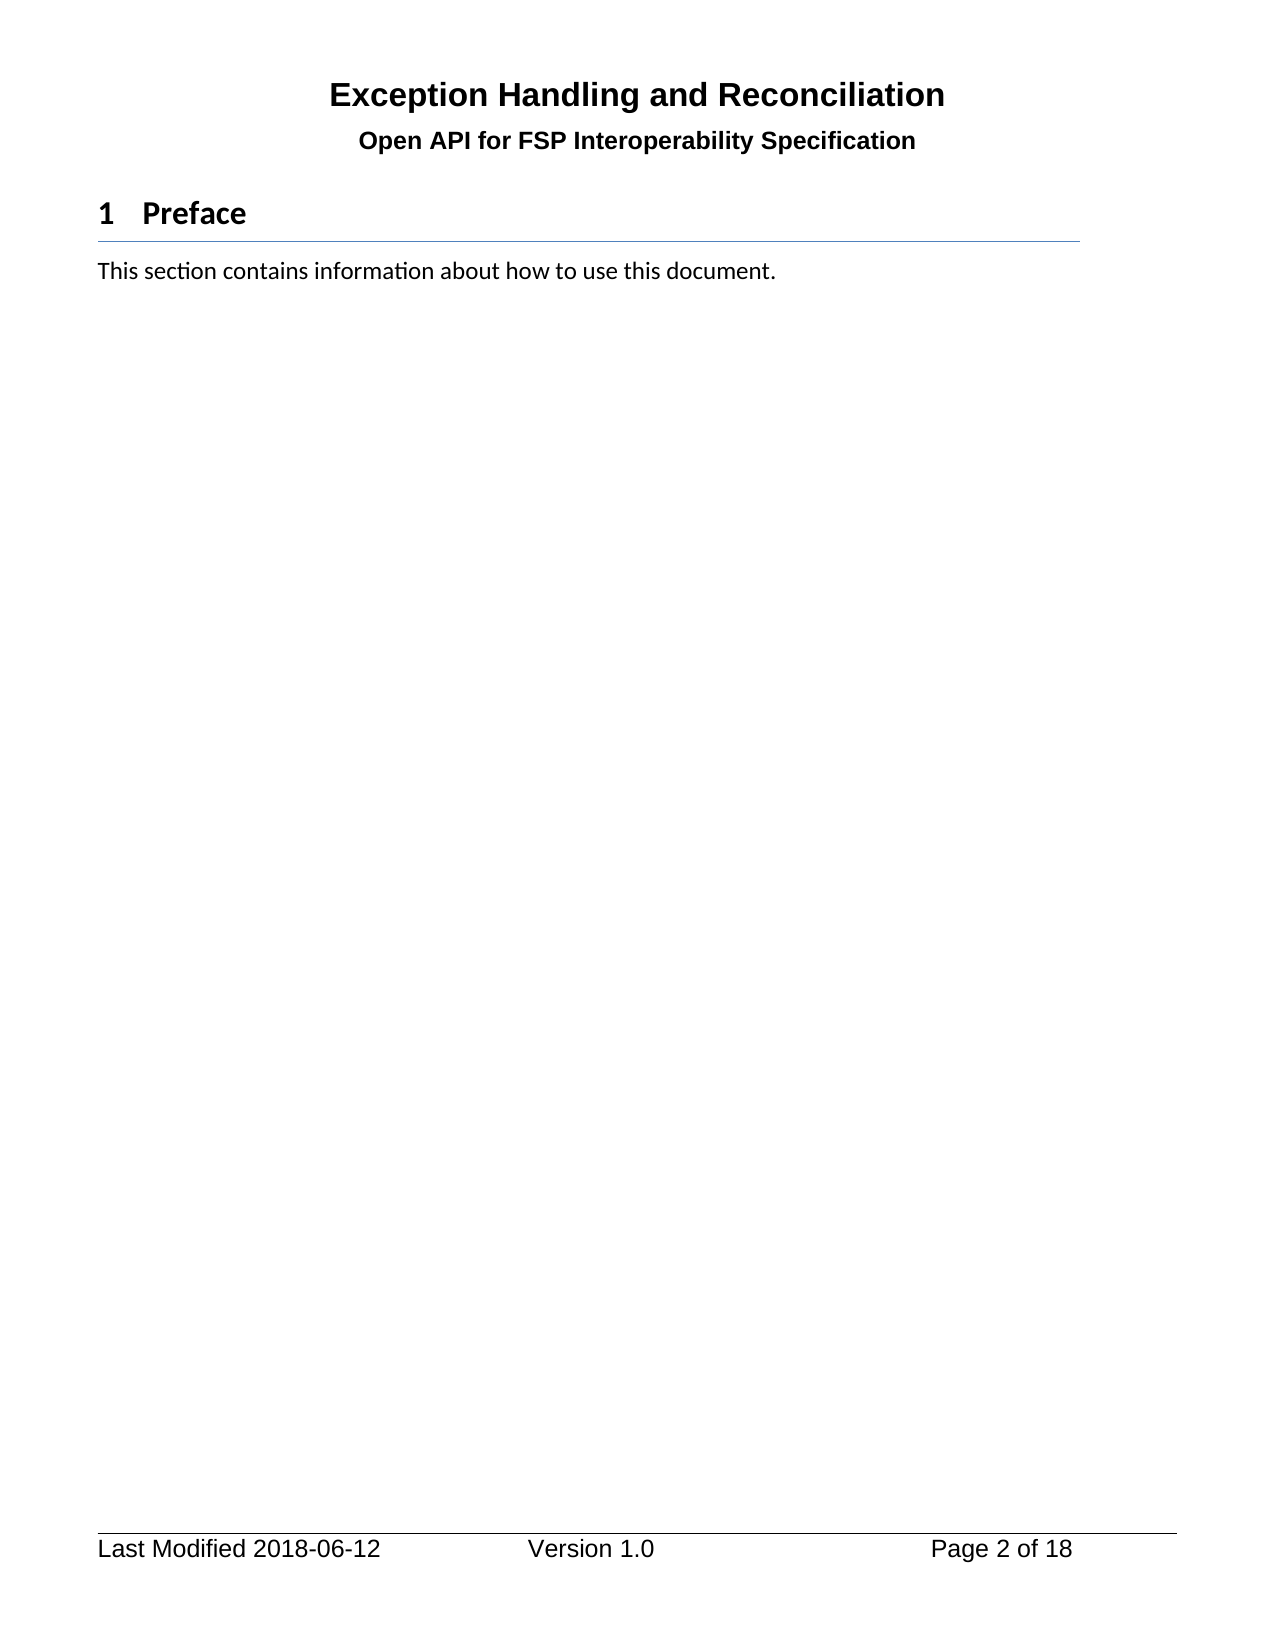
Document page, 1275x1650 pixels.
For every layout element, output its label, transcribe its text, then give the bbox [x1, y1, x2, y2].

text This section contains information about how to use this document. [97, 255, 1177, 285]
subtitle Preface [97, 192, 1080, 242]
